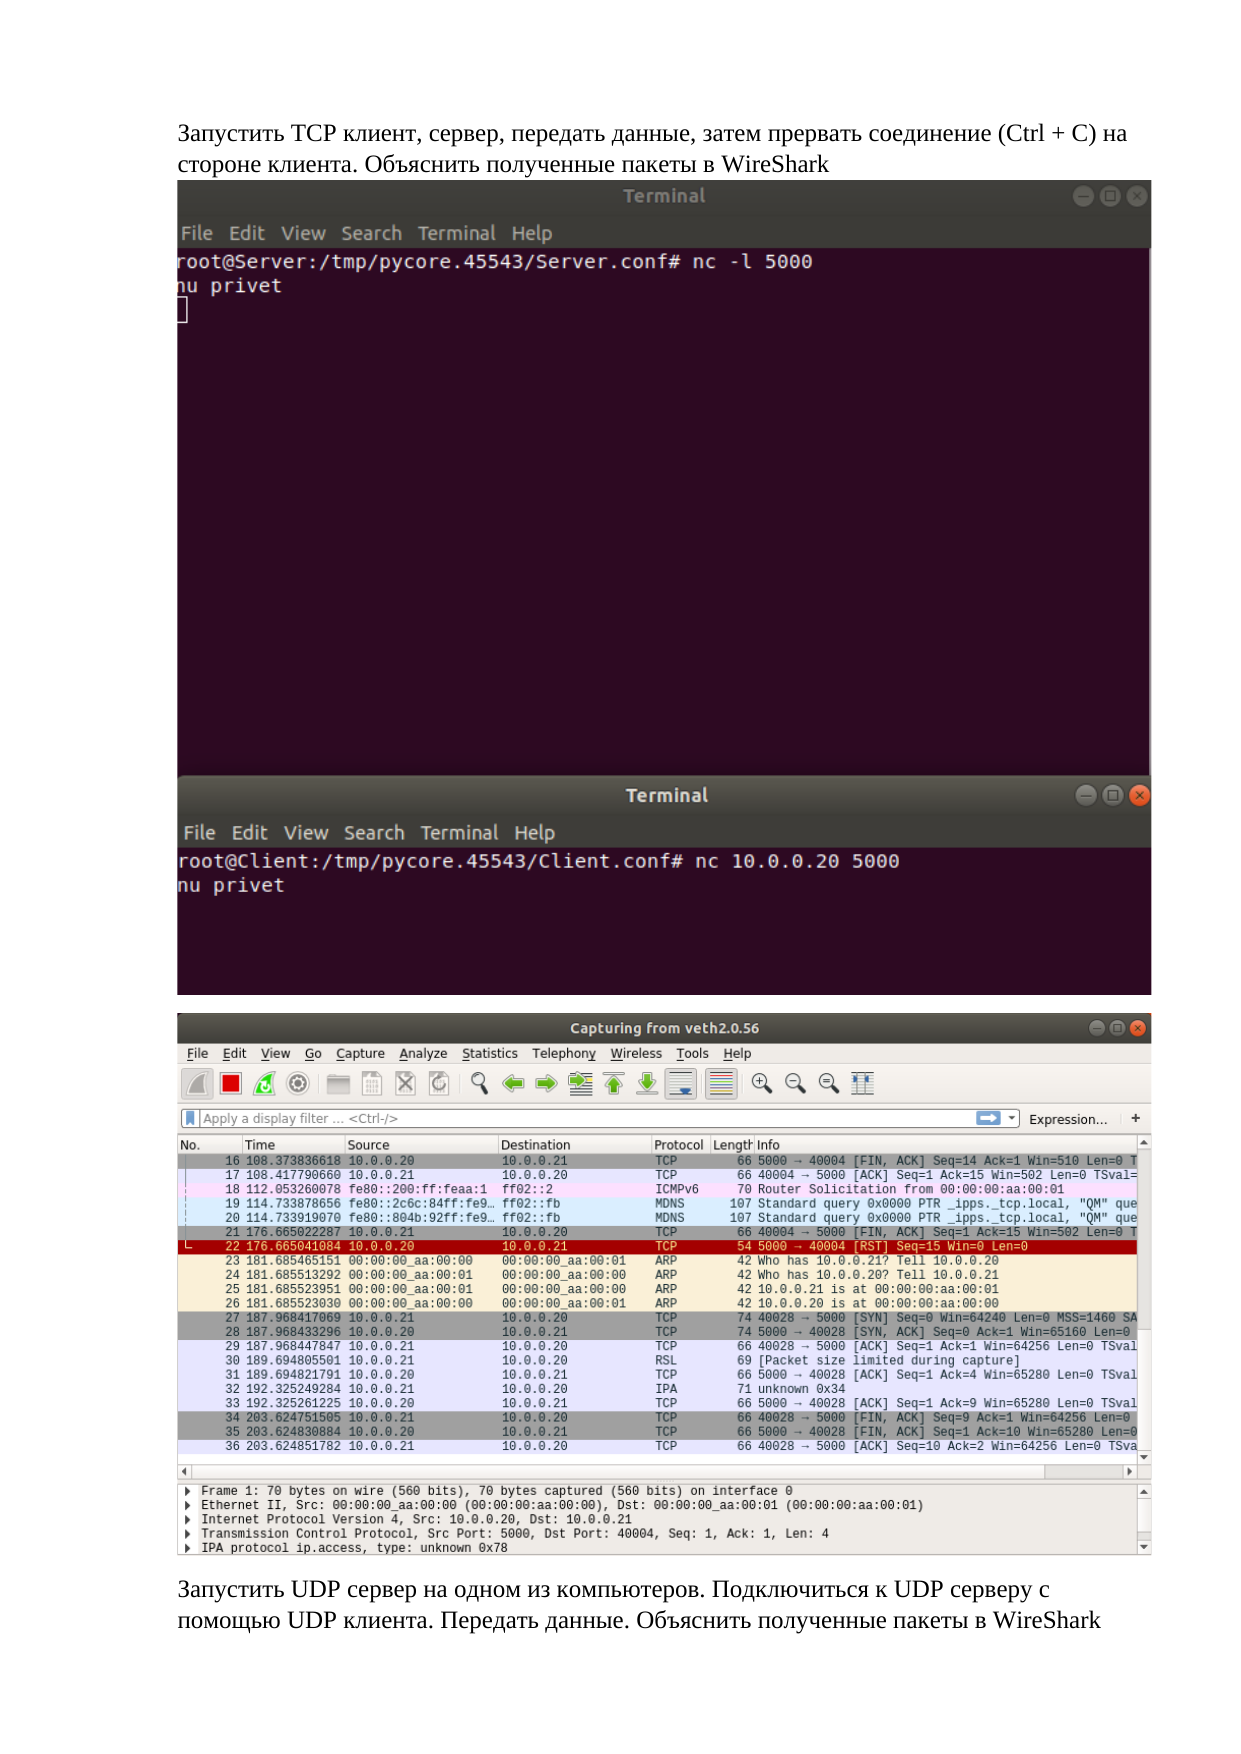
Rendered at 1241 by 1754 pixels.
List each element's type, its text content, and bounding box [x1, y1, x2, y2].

picture [177, 1013, 1152, 1556]
picture [177, 180, 1152, 995]
text Запустить TCP клиент, сервер, передать данные, затем прервать соединение (Ctrl + C) на стороне клиента. Объяснить полученные пакеты в WireShark [177, 118, 1152, 180]
text Запустить UDP сервер на одном из компьютеров. Подключиться к UDP серверу с помощью UDP клиента. Передать данные. Объяснить полученные пакеты в WireShark [177, 1574, 1152, 1634]
